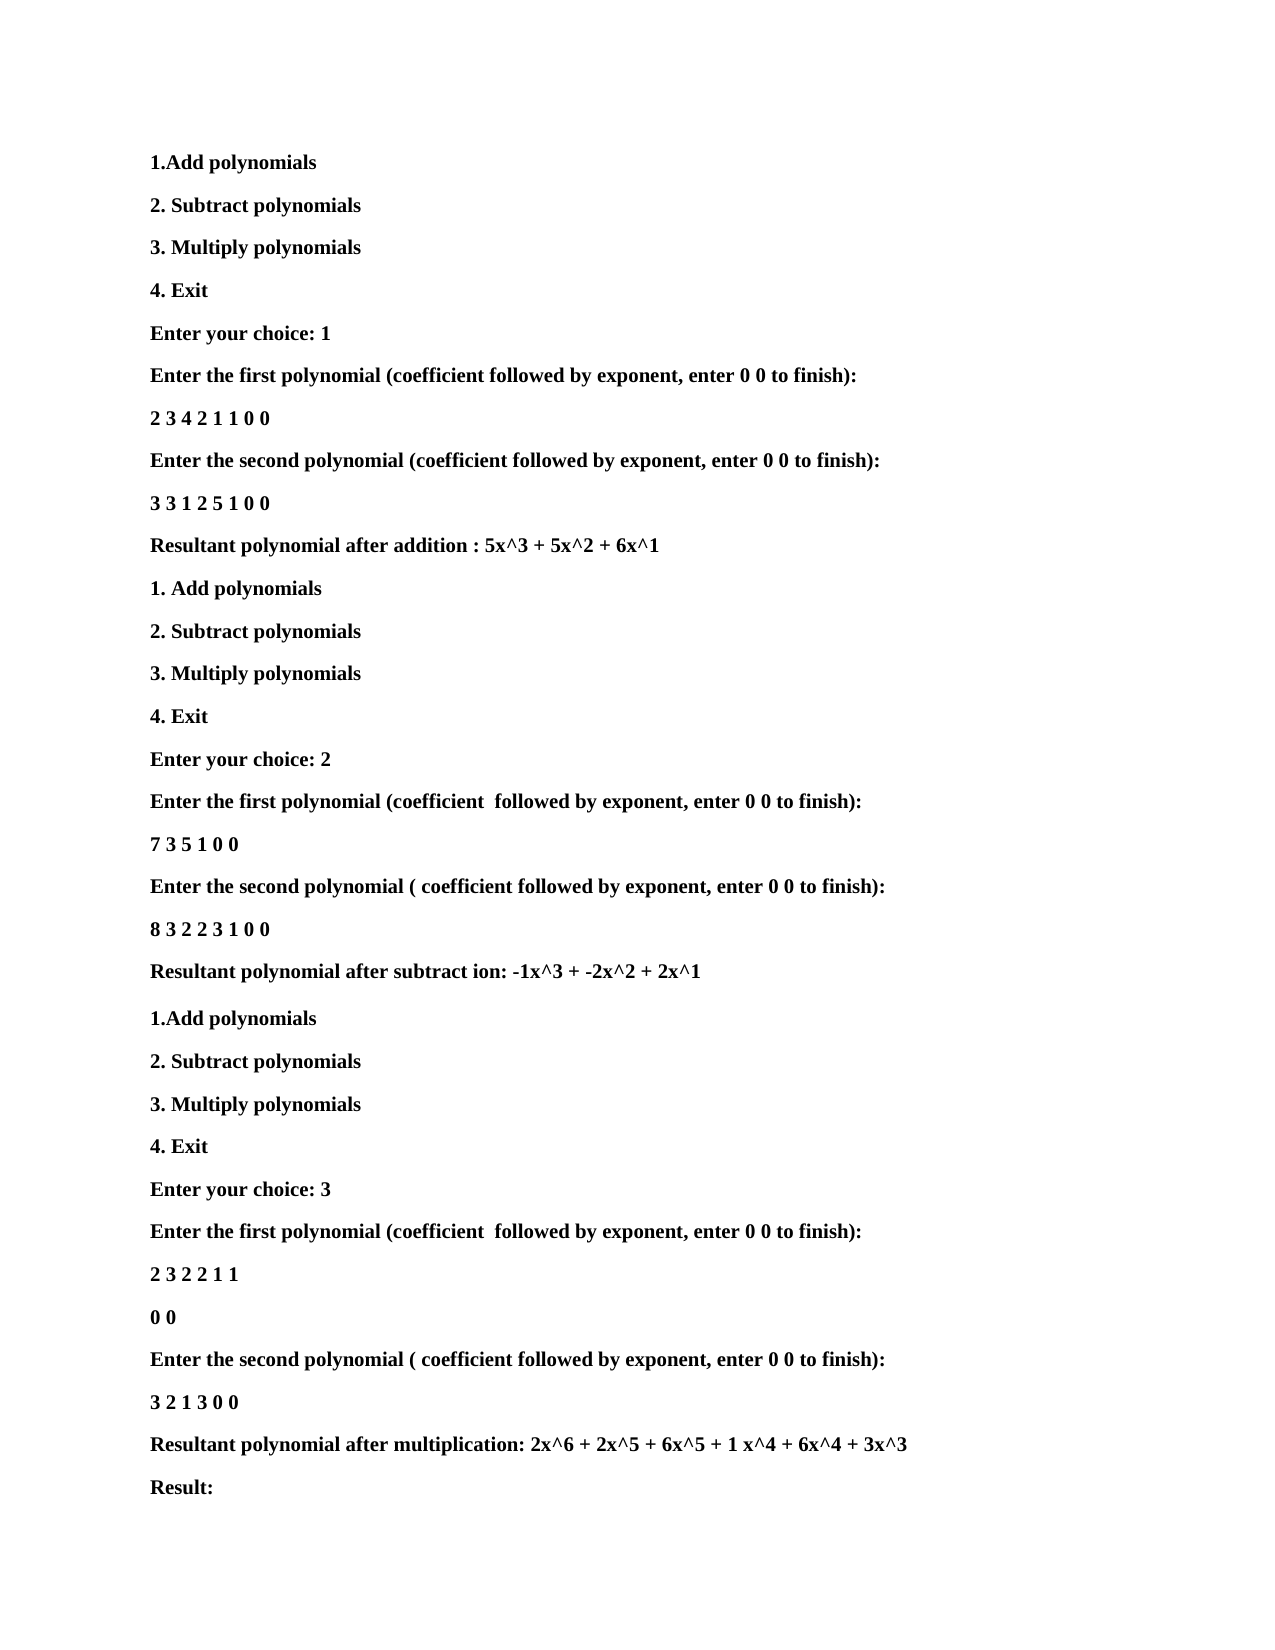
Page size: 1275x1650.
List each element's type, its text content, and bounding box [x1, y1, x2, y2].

text Enter the first polynomial (coefficient followed by exponent, enter 0 0 to finish): [150, 789, 1125, 813]
text 0 0 [150, 1304, 1125, 1329]
text 3. Multiply polynomials [150, 661, 1125, 685]
text 2 3 4 2 1 1 0 0 [150, 406, 1125, 430]
text 2. Subtract polynomials [150, 619, 1125, 643]
text 2. Subtract polynomials [150, 193, 1125, 217]
text Enter your choice: 2 [150, 746, 1125, 771]
text ﻿Resultant polynomial after subtract ion: -1x^3 + -2x^2 + 2x^1 [150, 959, 1125, 987]
text 1.Add polynomials [150, 1006, 1125, 1030]
text Result: [150, 1475, 1125, 1499]
text 2 3 2 2 1 1 [150, 1262, 1125, 1286]
text 8 3 2 2 3 1 0 0 [150, 917, 1125, 941]
text Enter the first polynomial (coefficient followed by exponent, enter 0 0 to finish): [150, 363, 1125, 387]
text 4. Exit [150, 278, 1125, 302]
text 3 3 1 2 5 1 0 0 [150, 491, 1125, 515]
text Enter your choice: 1 [150, 320, 1125, 344]
text Enter the second polynomial ( coefficient followed by exponent, enter 0 0 to finish): [150, 874, 1125, 898]
text Resultant polynomial after multiplication: 2x^6 + 2x^5 + 6x^5 + 1 x^4 + 6x^4 + 3x^3 [150, 1432, 1125, 1456]
text 1.Add polynomials [150, 150, 1125, 174]
text 4. Exit [150, 1134, 1125, 1158]
text 1. Add polynomials [150, 576, 1125, 600]
text 4. Exit [150, 704, 1125, 728]
text Enter the second polynomial ( coefficient followed by exponent, enter 0 0 to finish): [150, 1347, 1125, 1371]
text 3 2 1 3 0 0 [150, 1390, 1125, 1414]
text 3. Multiply polynomials [150, 235, 1125, 259]
text 2. Subtract polynomials [150, 1049, 1125, 1073]
text 7 3 5 1 0 0 [150, 832, 1125, 856]
text Enter your choice: 3 [150, 1177, 1125, 1201]
text Resultant polynomial after addition : 5x^3 + 5x^2 + 6x^1 [150, 533, 1125, 557]
text 3. Multiply polynomials [150, 1092, 1125, 1116]
text Enter the second polynomial (coefficient followed by exponent, enter 0 0 to finish): [150, 448, 1125, 472]
text Enter the first polynomial (coefficient followed by exponent, enter 0 0 to finish): [150, 1219, 1125, 1243]
